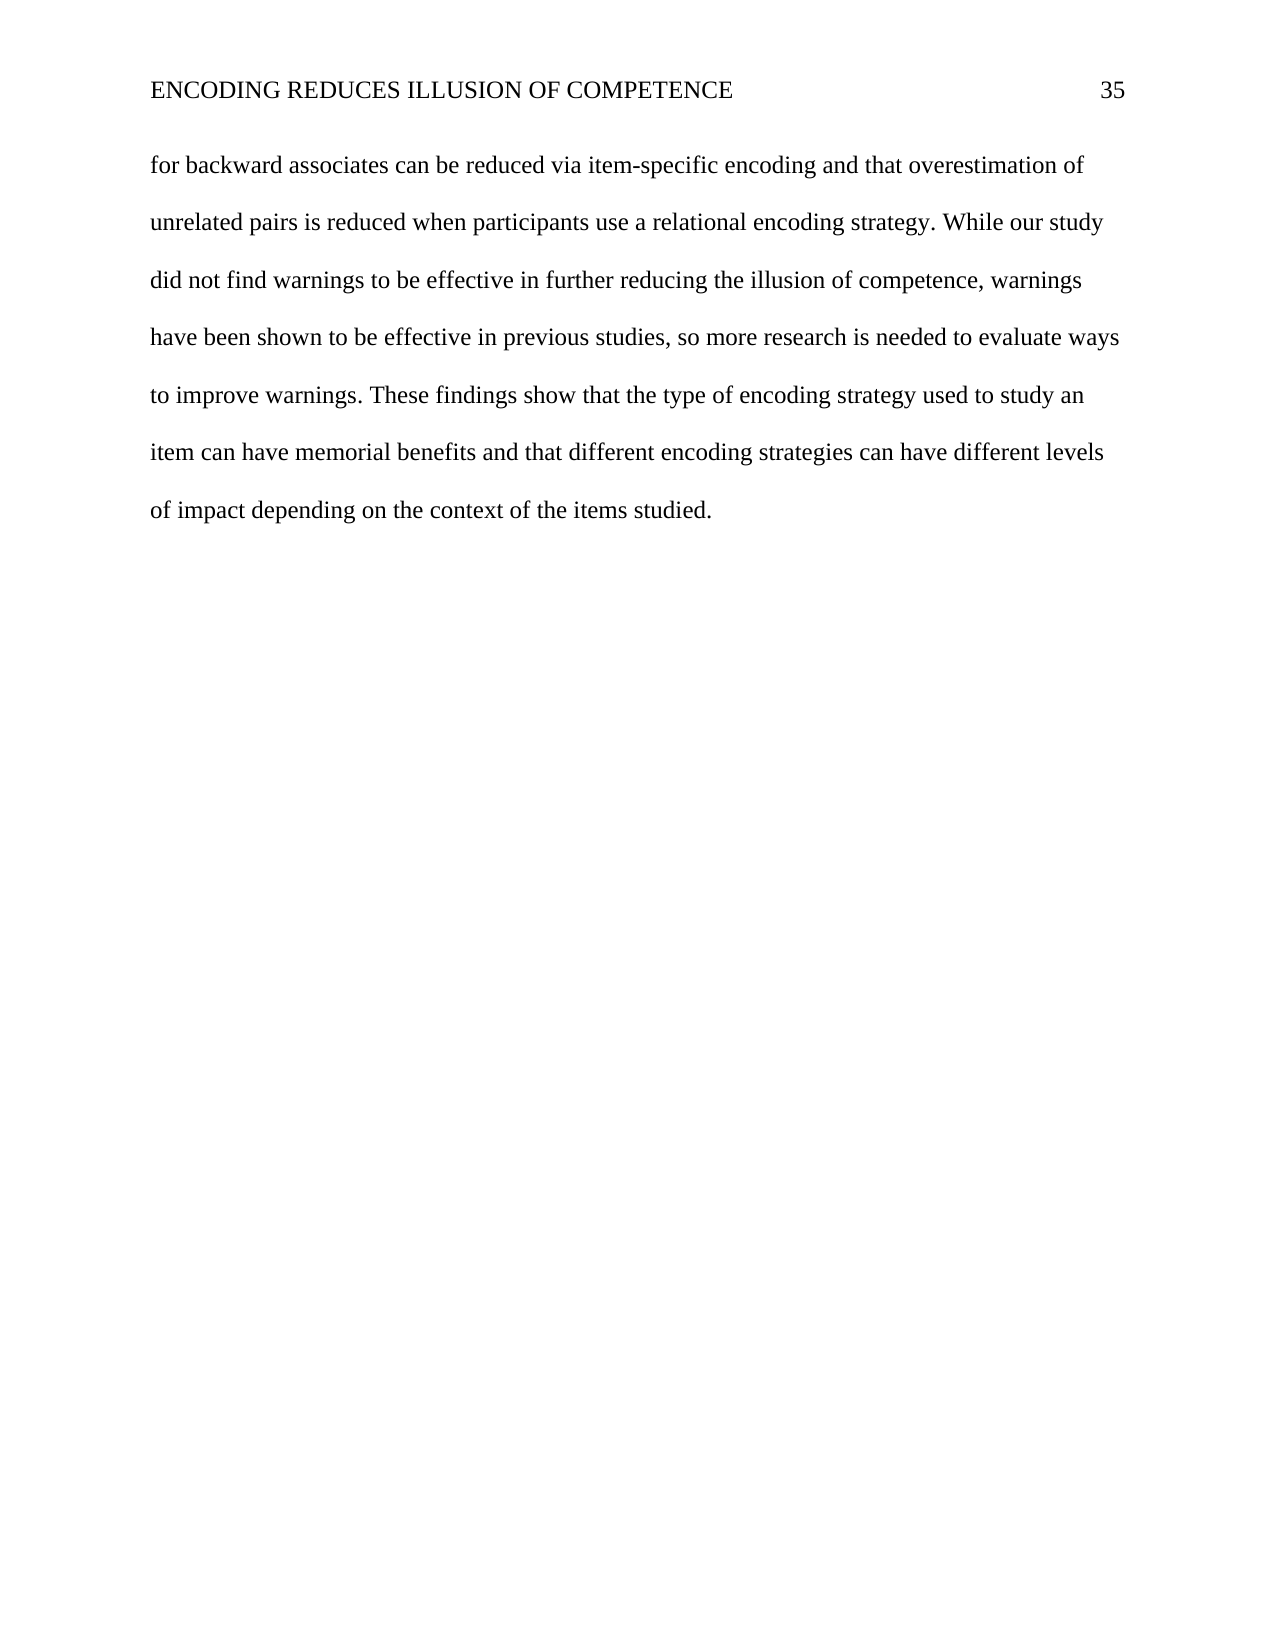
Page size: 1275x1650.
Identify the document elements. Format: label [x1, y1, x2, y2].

text [150, 150, 1125, 524]
